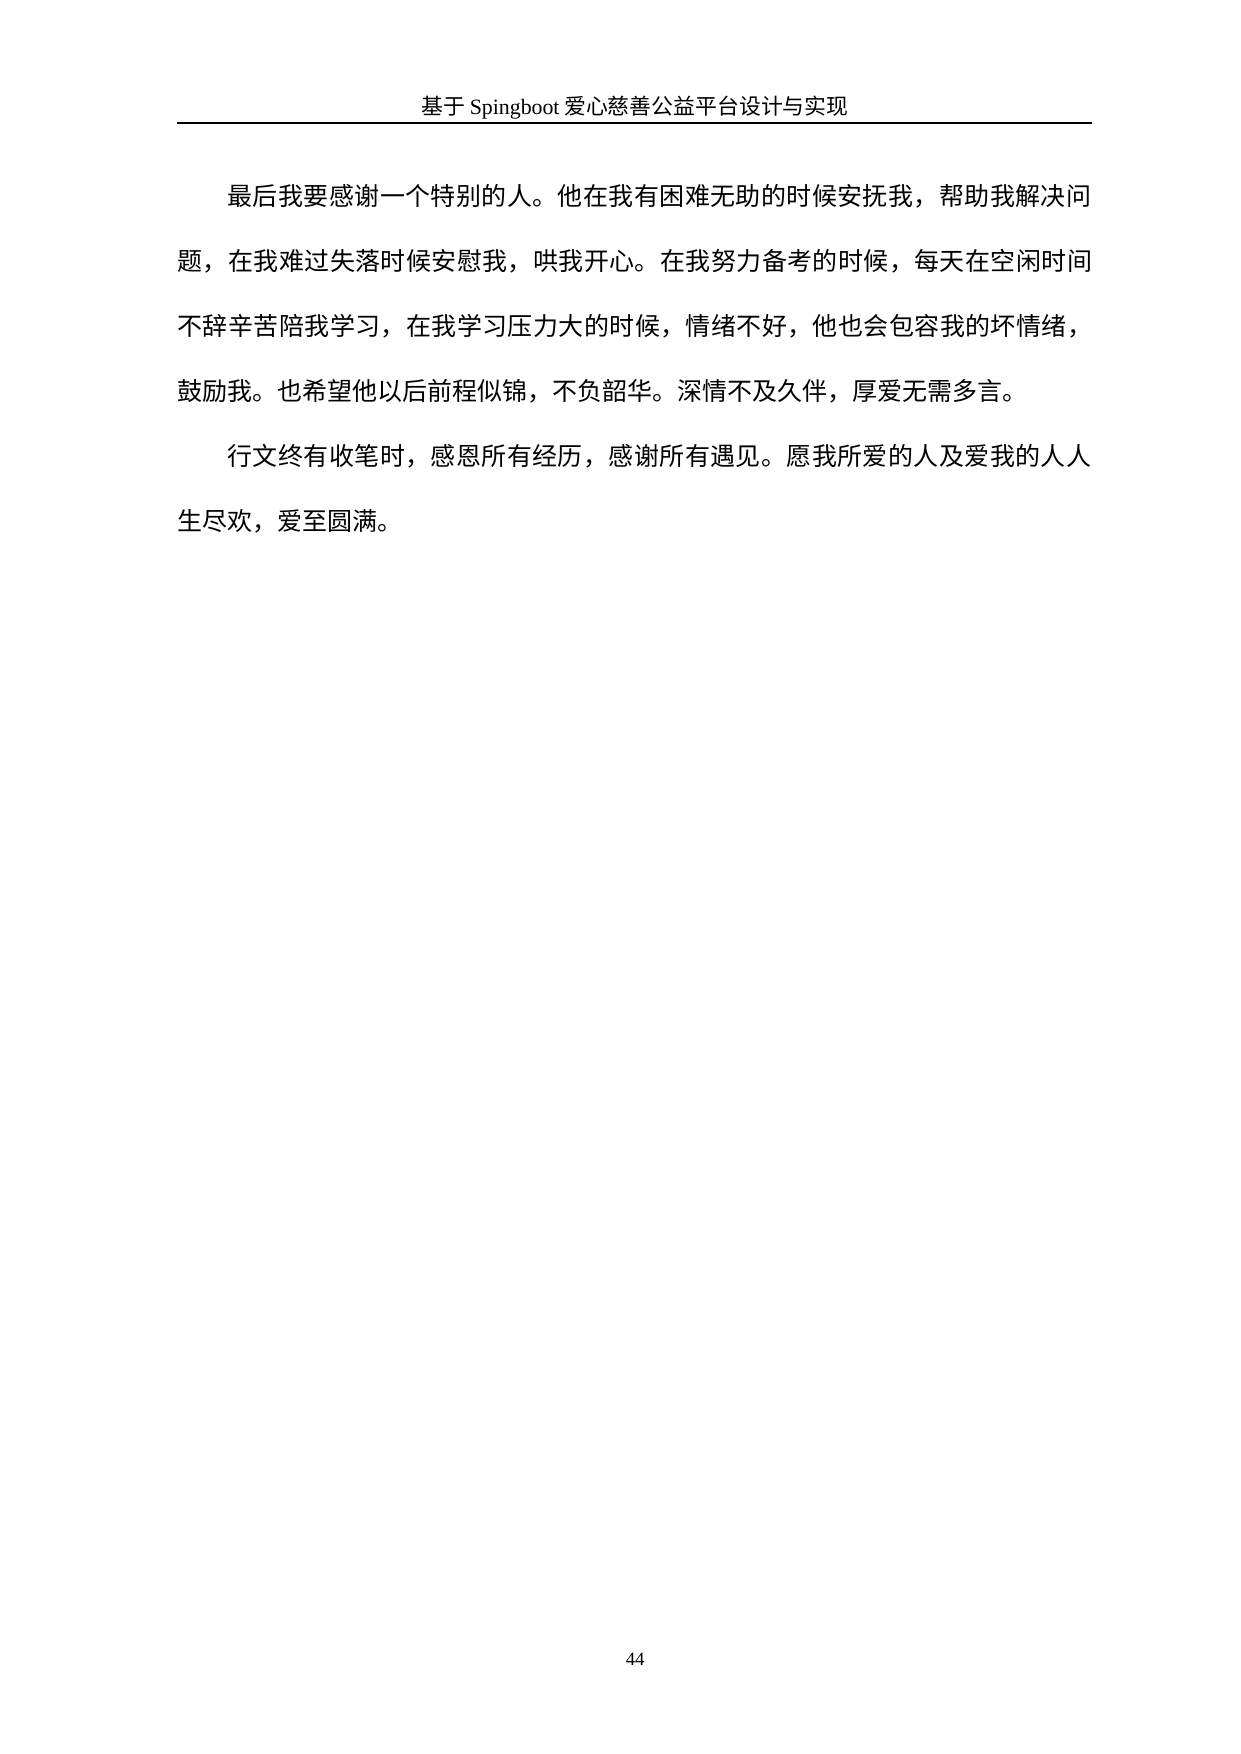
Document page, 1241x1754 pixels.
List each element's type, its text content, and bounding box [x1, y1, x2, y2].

text 最后我要感谢一个特别的人。他在我有困难无助的时候安抚我，帮助我解决问题，在我难过失落时候安慰我，哄我开心。在我努力备考的时候，每天在空闲时间不辞辛苦陪我学习，在我学习压力大的时候，情绪不好，他也会包容我的坏情绪，鼓励我。也希望他以后前程似锦，不负韶华。深情不及久伴，厚爱无需多言。 [177, 162, 1092, 422]
text 行文终有收笔时，感恩所有经历，感谢所有遇见。愿我所爱的人及爱我的人人生尽欢，爱至圆满。 [177, 422, 1092, 552]
